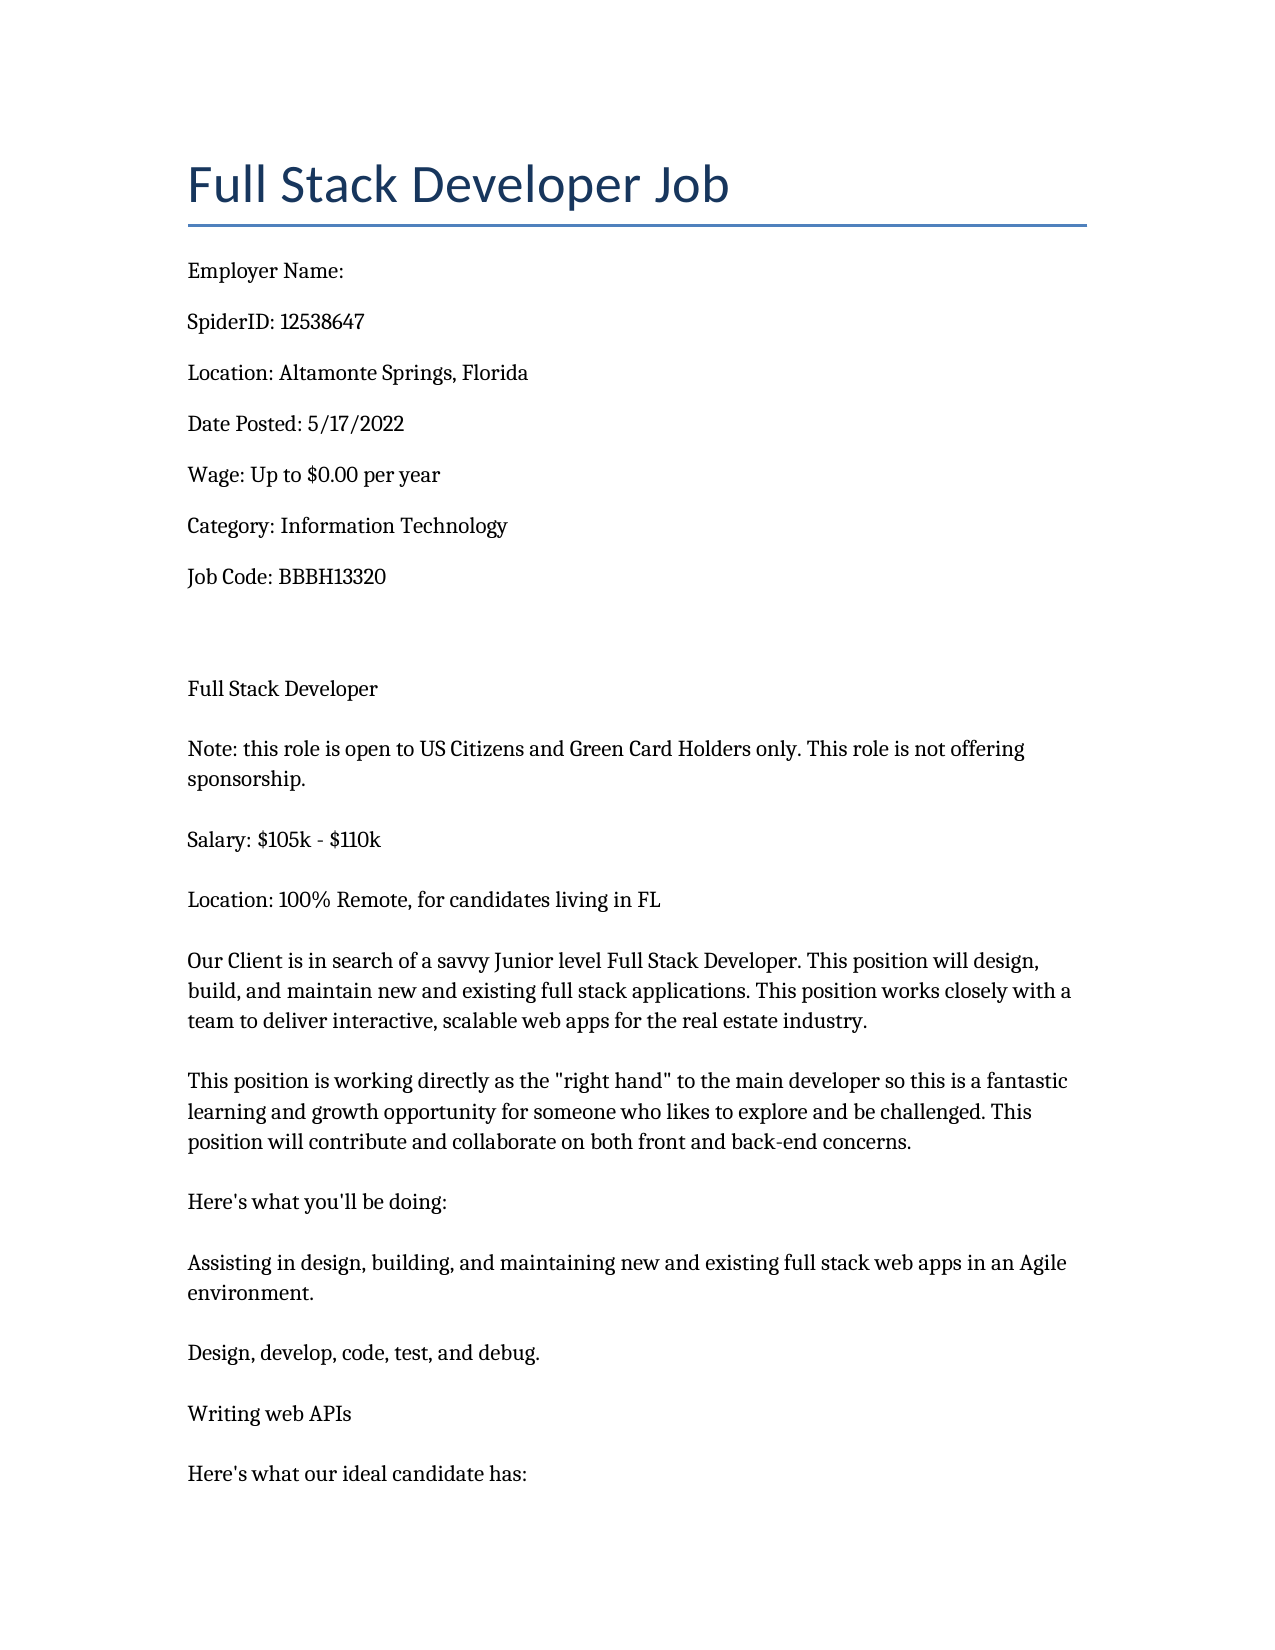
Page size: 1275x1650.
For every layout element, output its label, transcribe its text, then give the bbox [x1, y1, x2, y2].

text Date Posted: 5/17/2022 [187, 411, 1087, 437]
text Location: Altamonte Springs, Florida [187, 360, 1087, 386]
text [187, 615, 1087, 1487]
text Employer Name: [187, 258, 1087, 284]
text SpiderID: 12538647 [187, 309, 1087, 335]
text Wage: Up to $0.00 per year [187, 462, 1087, 488]
title Full Stack Developer Job [187, 150, 1087, 227]
text Category: Information Technology [187, 513, 1087, 539]
text Job Code: BBBH13320 [187, 564, 1087, 590]
